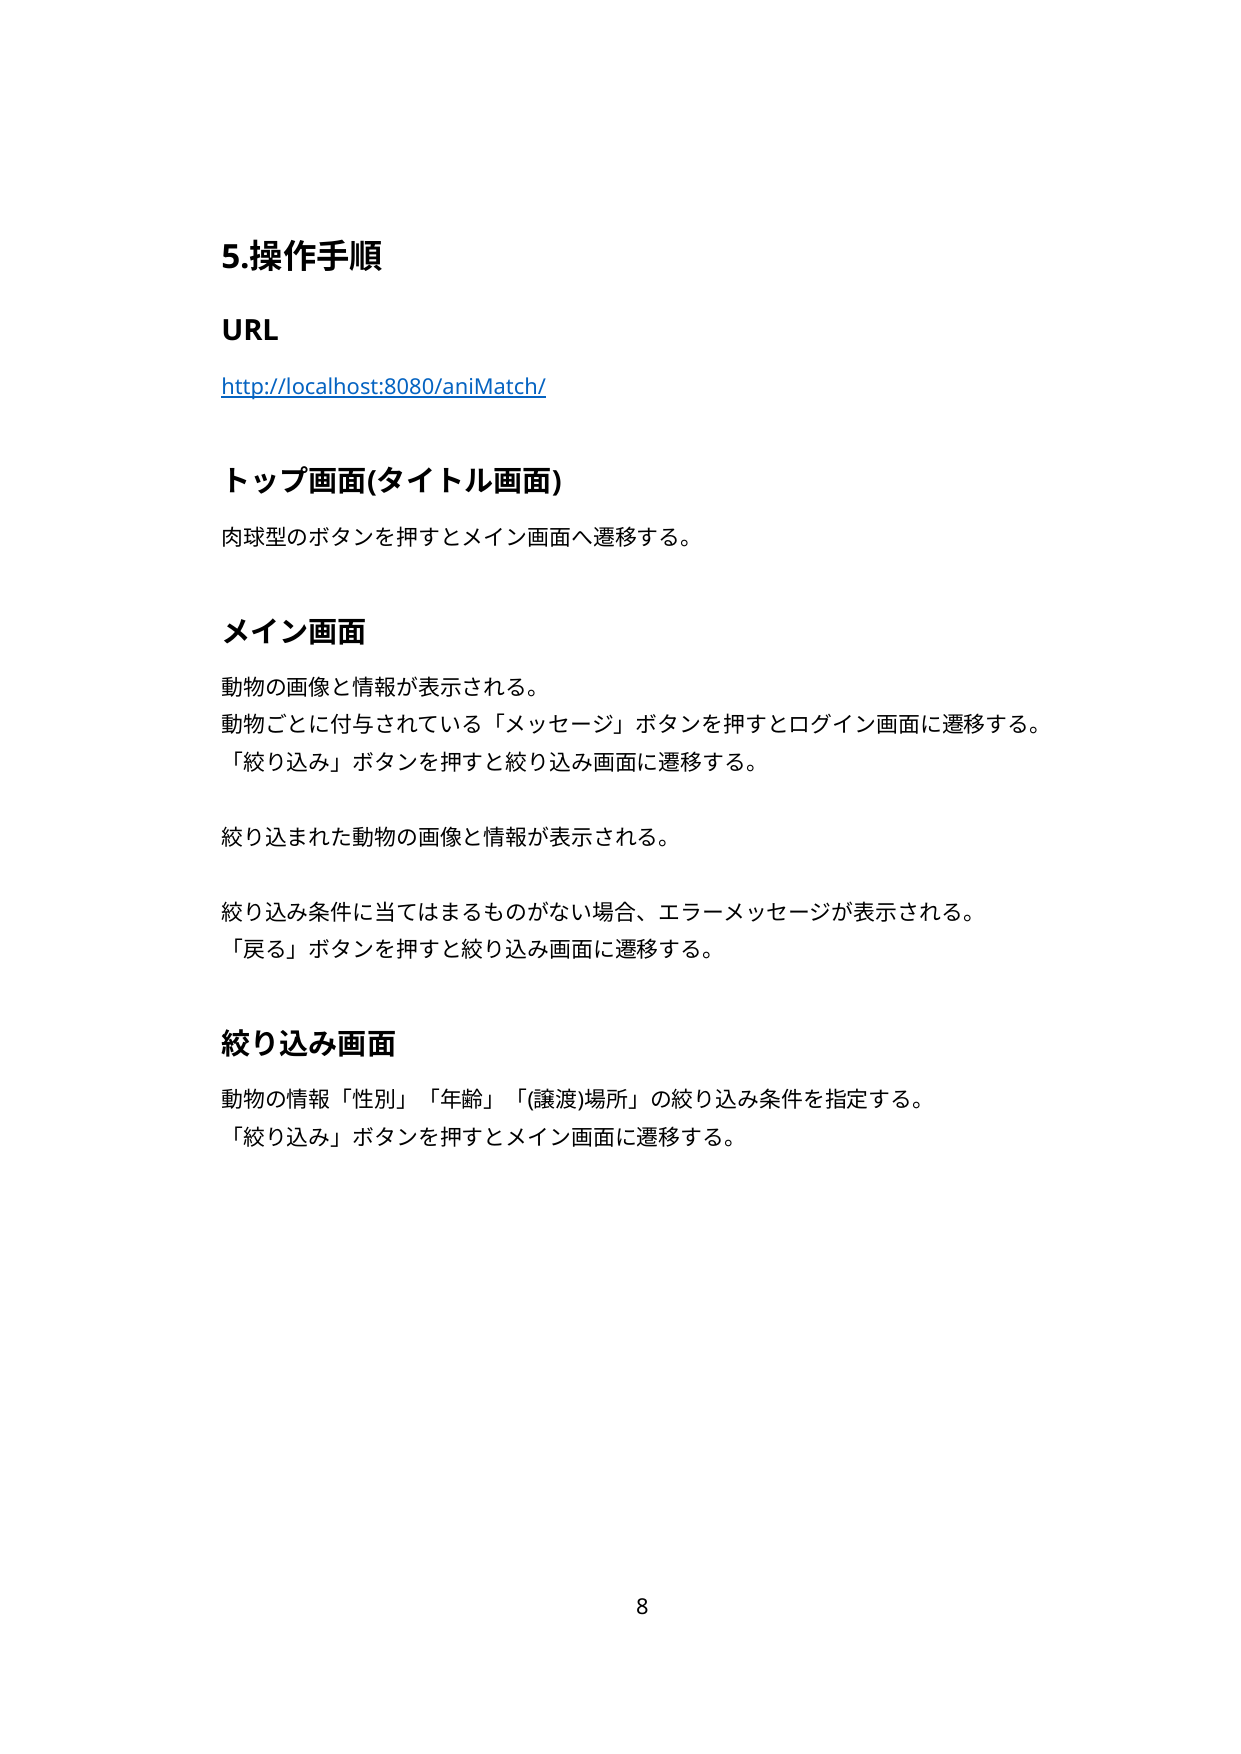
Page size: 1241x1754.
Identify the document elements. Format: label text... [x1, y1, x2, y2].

subtitle 5.操作手順 [221, 217, 1063, 292]
text 肉球型のボタンを押すとメイン画面へ遷移する。 [221, 517, 1063, 554]
text 「戻る」ボタンを押すと絞り込み画面に遷移する。 [221, 929, 1063, 967]
text 「絞り込み」ボタンを押すと絞り込み画面に遷移する。 [221, 742, 1063, 779]
text 動物の情報「性別」「年齢」「(譲渡)場所」の絞り込み条件を指定する。 [221, 1079, 1063, 1117]
text 動物ごとに付与されている「メッセージ」ボタンを押すとログイン画面に遷移する。 [221, 704, 1063, 742]
text 絞り込まれた動物の画像と情報が表示される。 [221, 817, 1063, 854]
text メイン画面 [221, 592, 1063, 667]
text URL [221, 292, 1063, 367]
text 「絞り込み」ボタンを押すとメイン画面に遷移する。 [221, 1117, 1063, 1154]
text http://localhost:8080/aniMatch/ [221, 367, 1063, 404]
text 絞り込み画面 [221, 1004, 1063, 1079]
text トップ画面(タイトル画面) [221, 442, 1063, 517]
text 動物の画像と情報が表示される。 [221, 667, 1063, 704]
text 絞り込み条件に当てはまるものがない場合、エラーメッセージが表示される。 [221, 892, 1063, 929]
